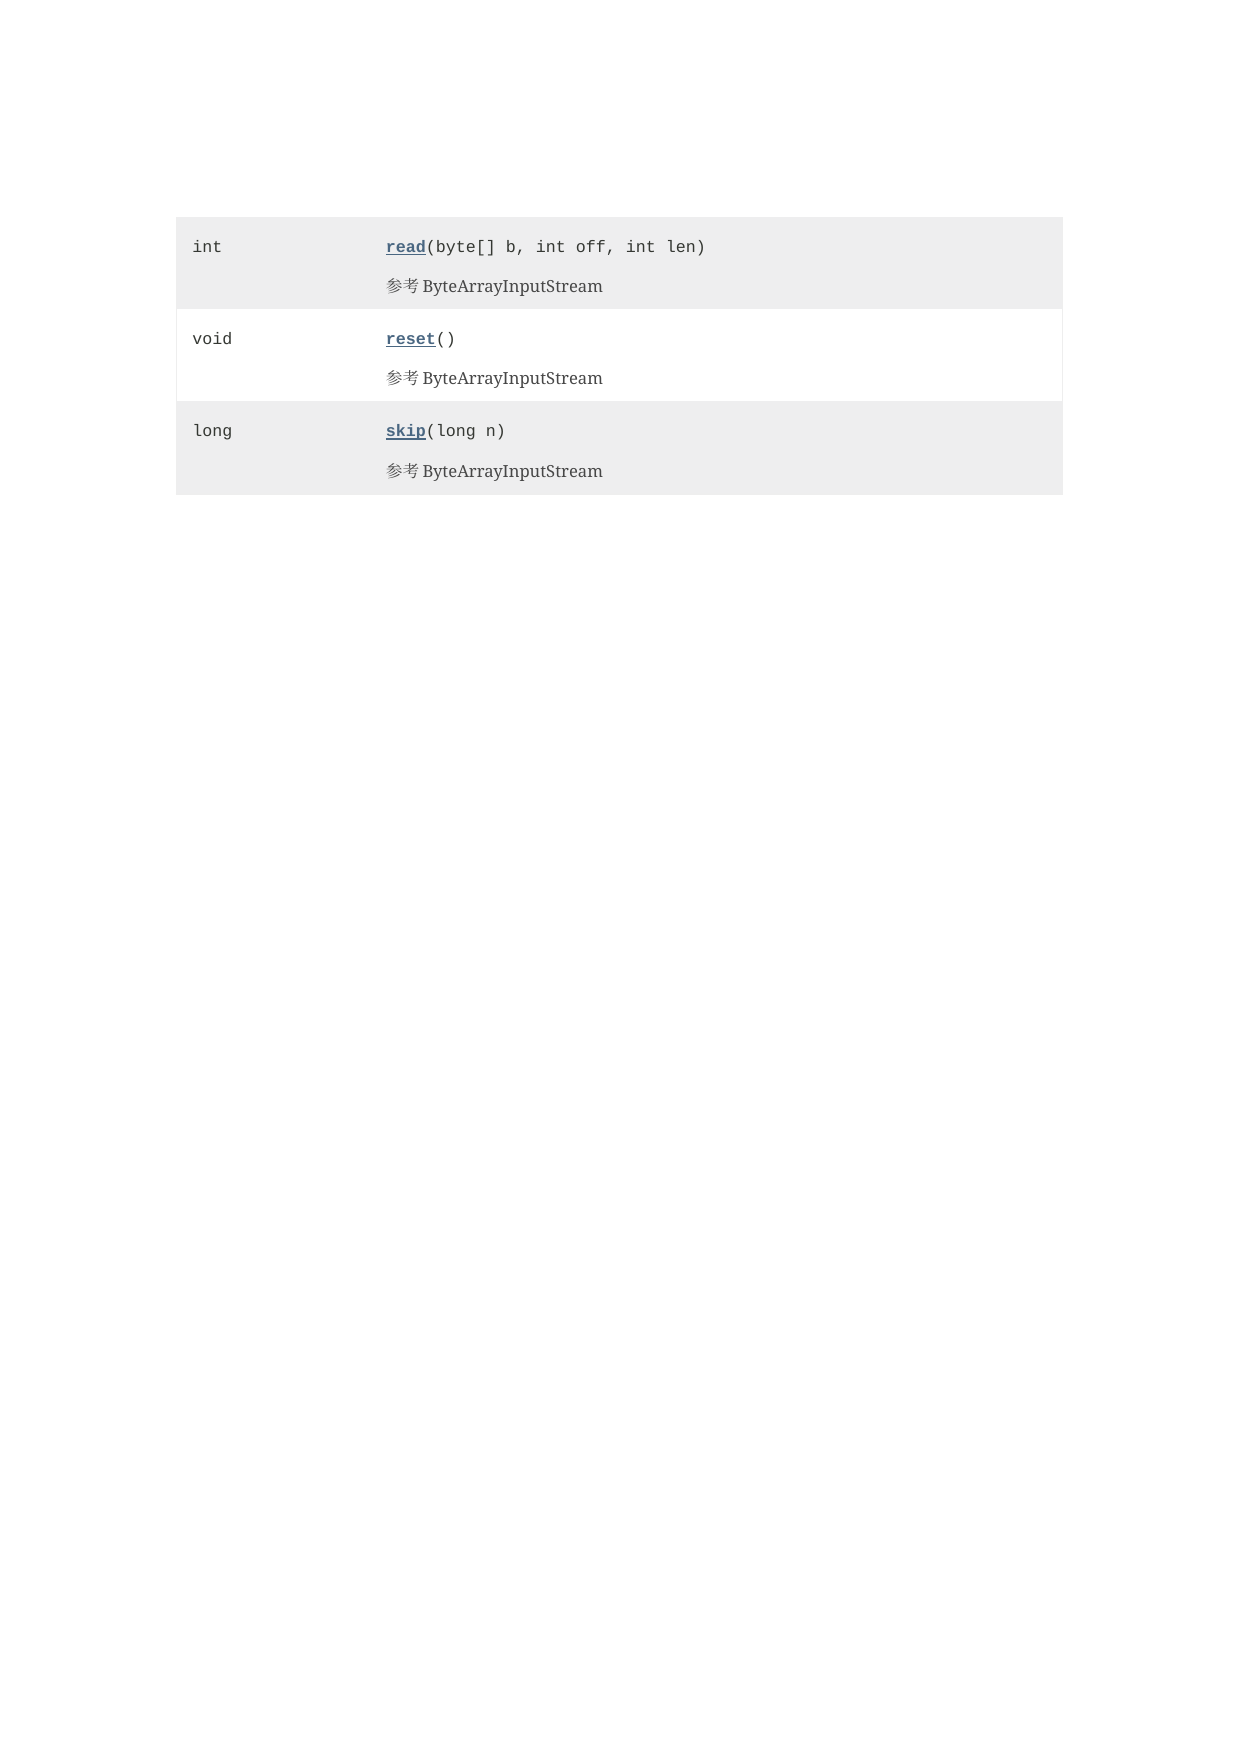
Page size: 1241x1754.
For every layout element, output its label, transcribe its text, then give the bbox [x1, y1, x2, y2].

table_cell void [177, 309, 370, 401]
table_cell long [177, 401, 370, 493]
table_cell reset() 参考ByteArrayInputStream [370, 309, 1062, 401]
table_cell read(byte[] b, int off, int len) 参考ByteArrayInputStream [370, 217, 1062, 309]
table_cell int [177, 217, 370, 309]
table_cell skip(long n) 参考ByteArrayInputStream [370, 401, 1062, 493]
